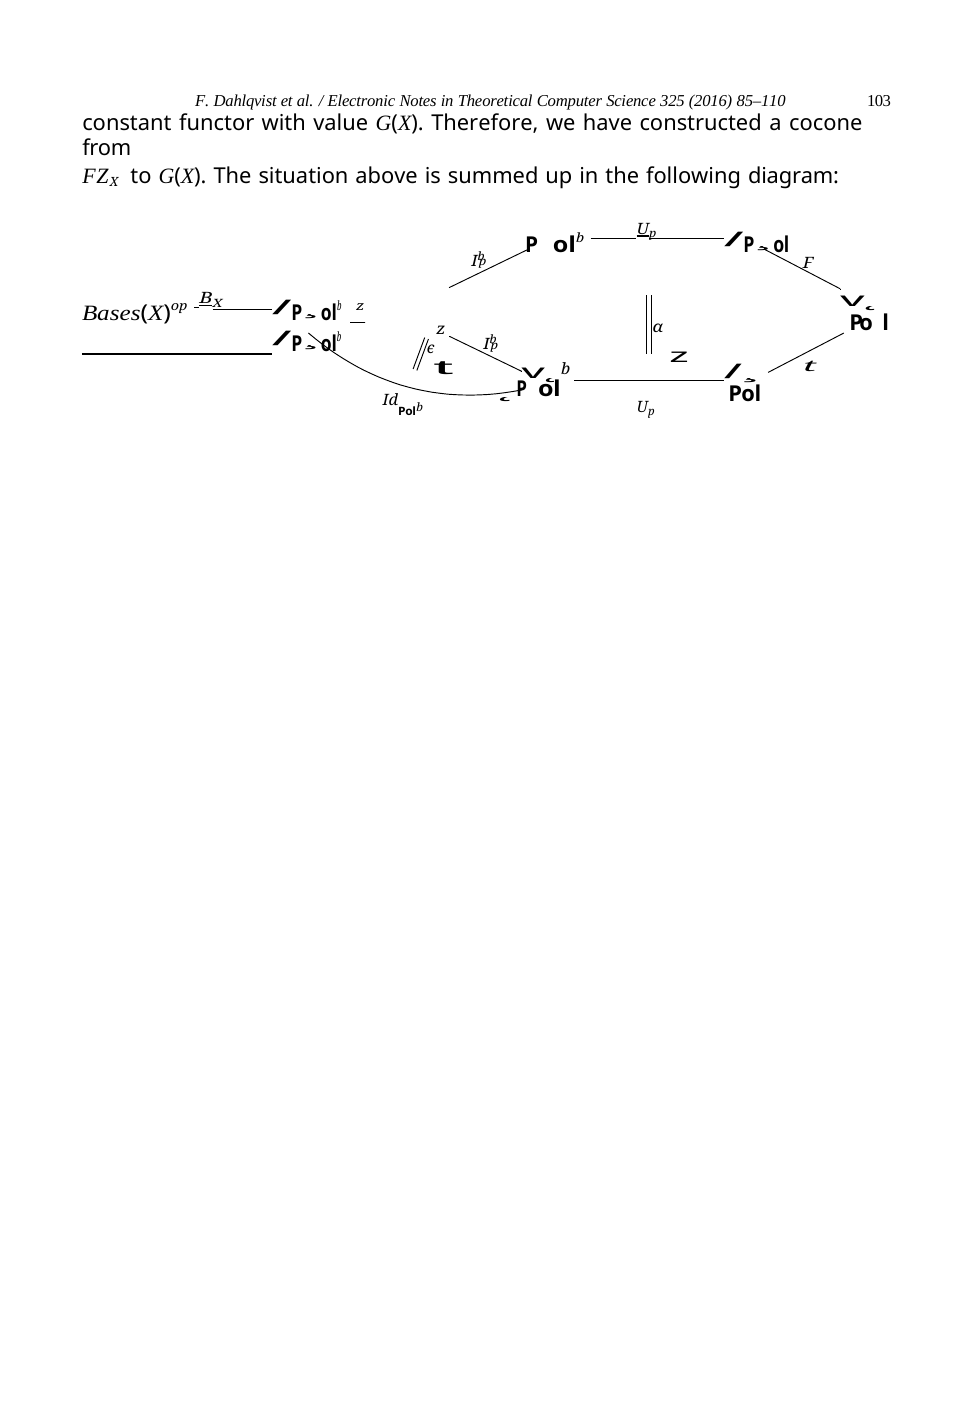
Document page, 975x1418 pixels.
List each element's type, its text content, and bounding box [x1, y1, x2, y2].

text z [648, 344, 768, 367]
text v˛ [840, 293, 914, 310]
text α [652, 316, 768, 337]
text Po l [844, 310, 914, 335]
text ˛P ol [71, 380, 561, 402]
text Bases(X)op BX /P¸olb z /P¸olb [82, 287, 446, 357]
text FZX to G(X). The situation above is summed up in the following diagram: [82, 160, 914, 189]
text P olb Up /P¸ol [525, 217, 914, 260]
text Up Pol [636, 380, 914, 406]
text constant functor with value G(X). Therefore, we have constructed a cocone from [82, 110, 914, 160]
